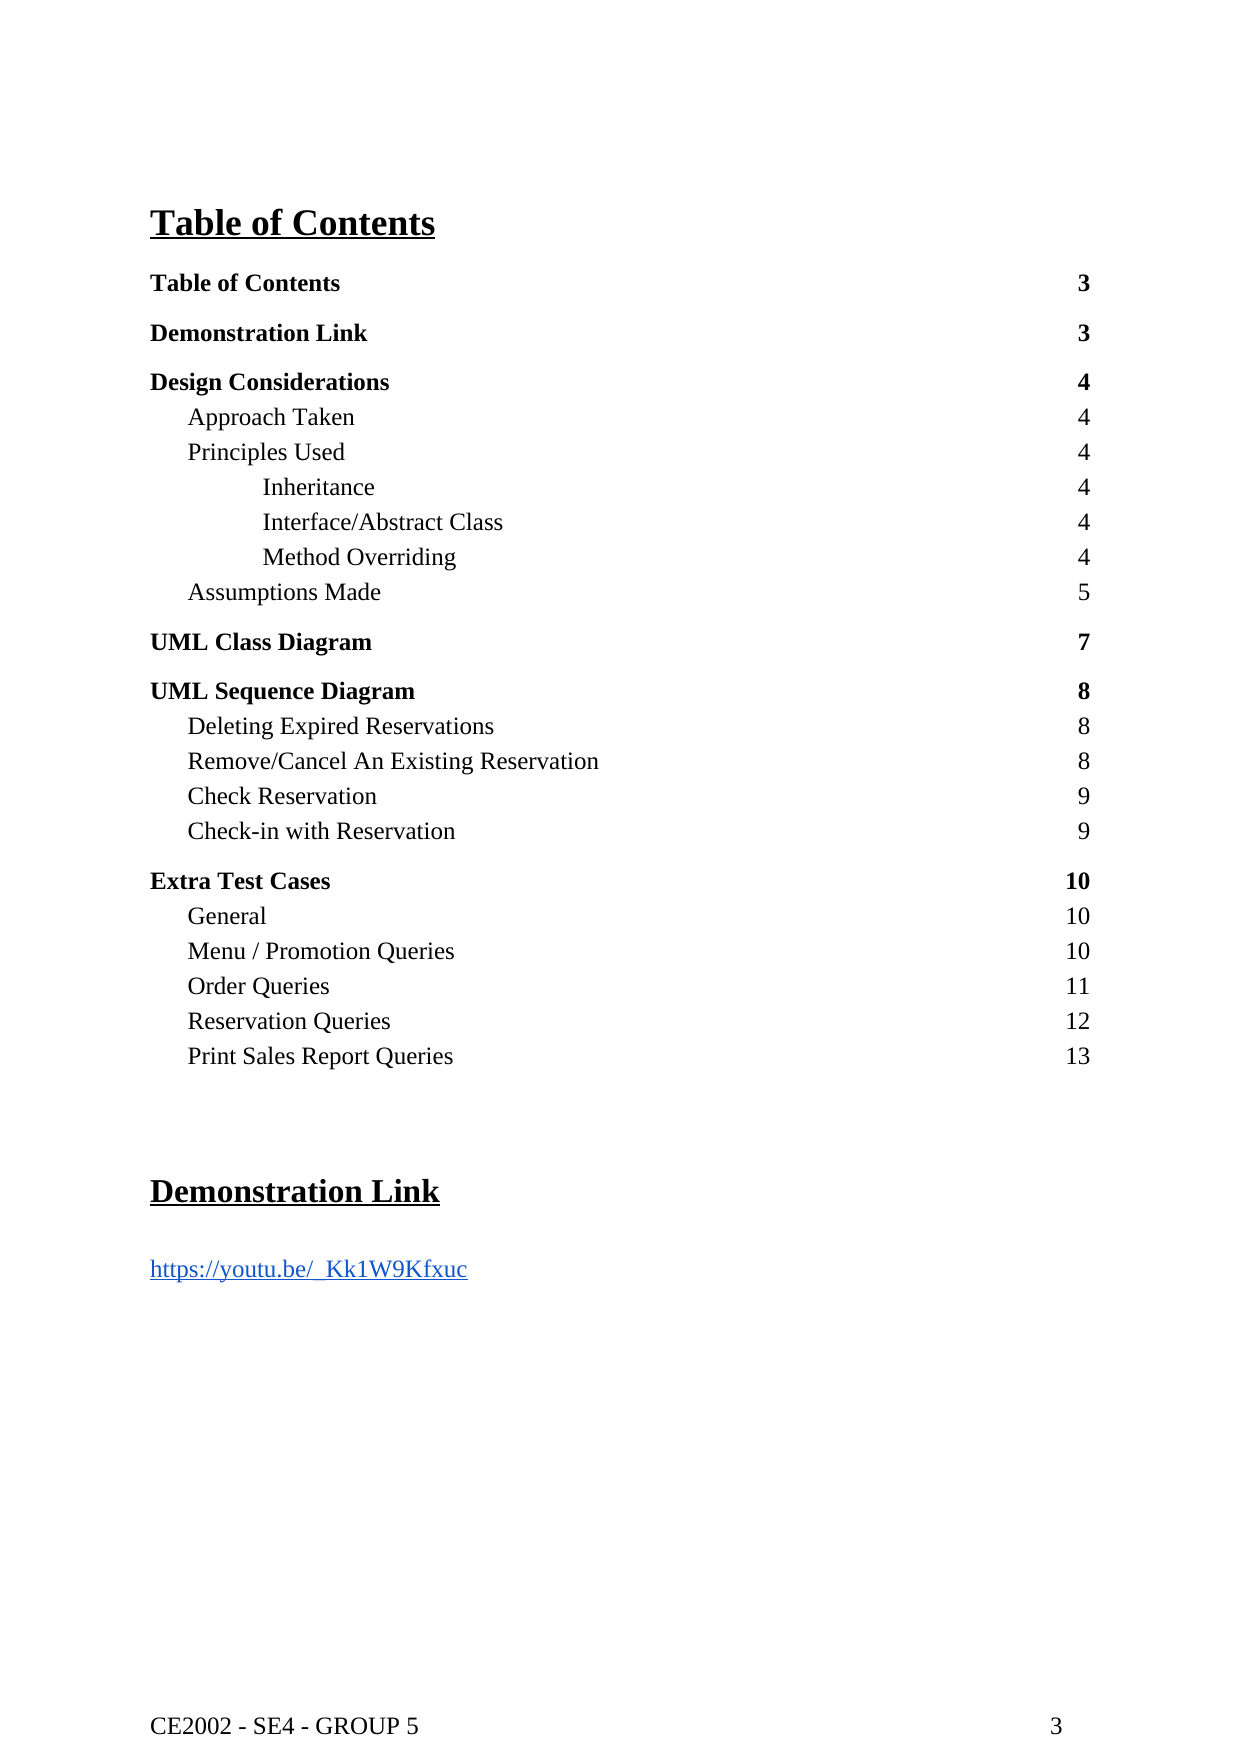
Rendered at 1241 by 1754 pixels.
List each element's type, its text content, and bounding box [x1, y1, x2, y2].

subtitle Table of Contents [150, 200, 1090, 243]
text https://youtu.be/_Kk1W9Kfxuc [150, 1254, 1090, 1282]
subtitle Demonstration Link [150, 1171, 1090, 1209]
